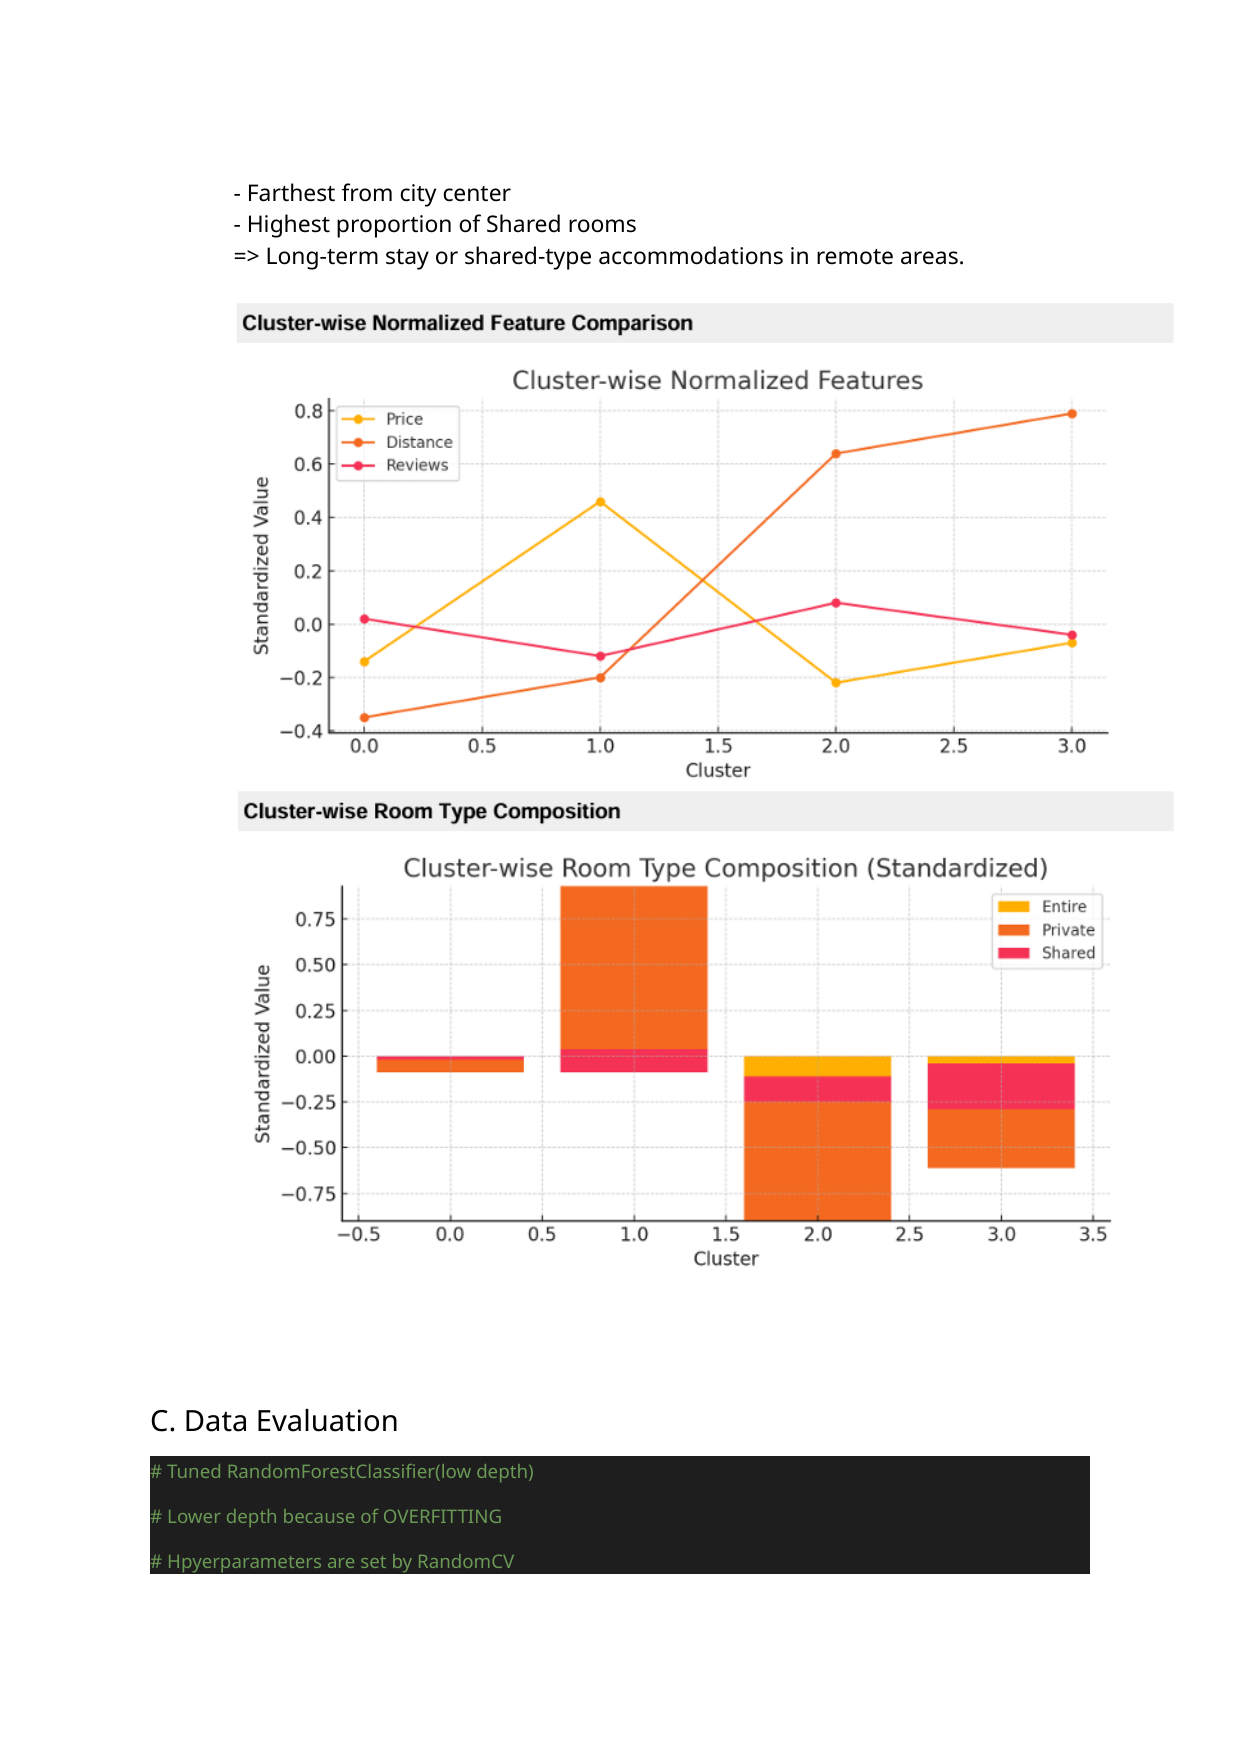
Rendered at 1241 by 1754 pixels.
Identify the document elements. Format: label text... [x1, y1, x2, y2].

text # Hpyerparameters are set by RandomCV [150, 1546, 1090, 1574]
list - Highest proportion of Shared rooms [233, 208, 1090, 240]
list => Long-term stay or shared-type accommodations in remote areas. [233, 240, 1090, 271]
text # Tuned RandomForestClassifier(low depth) [150, 1456, 1090, 1484]
text C. Data Evaluation [150, 1400, 1090, 1439]
list - Farthest from city center [233, 177, 1090, 208]
picture [233, 302, 1174, 1279]
text # Lower depth because of OVERFITTING [150, 1501, 1090, 1529]
